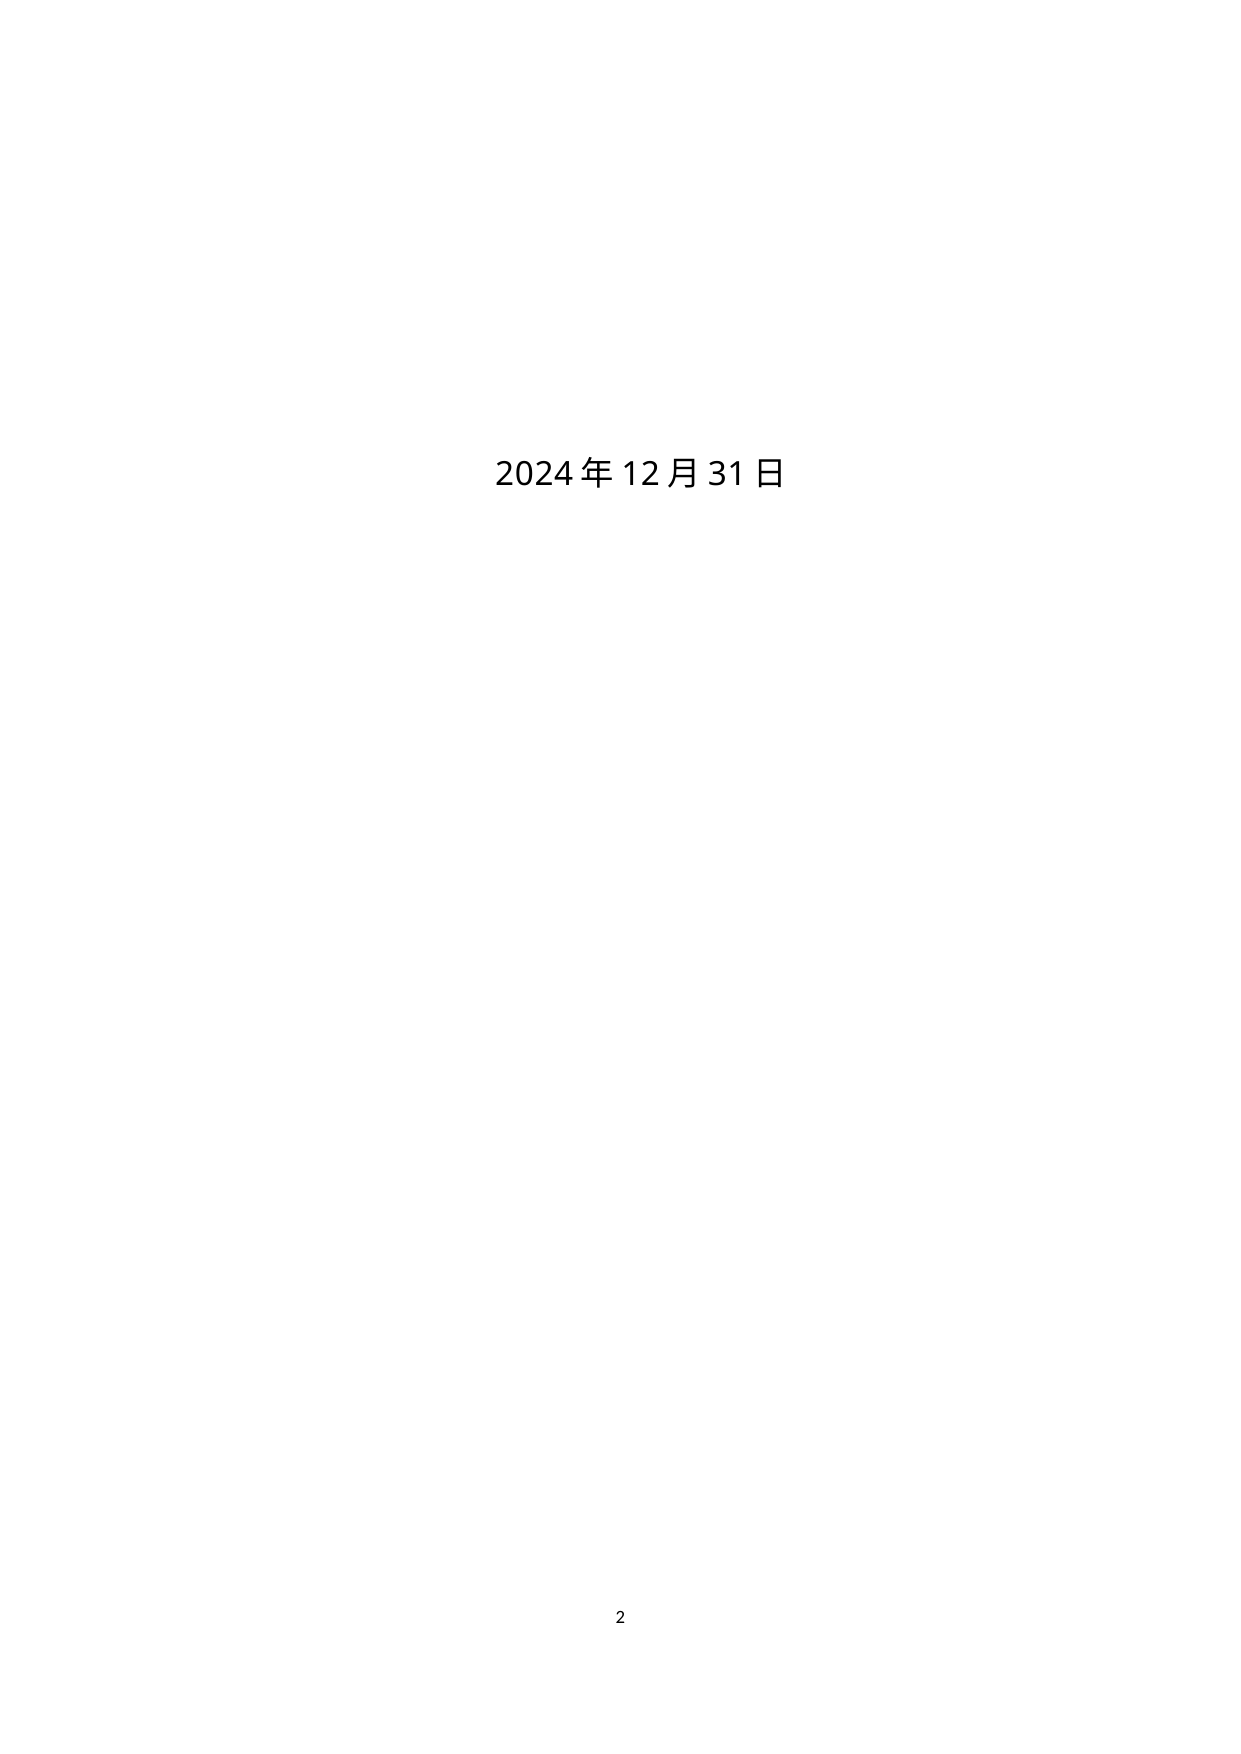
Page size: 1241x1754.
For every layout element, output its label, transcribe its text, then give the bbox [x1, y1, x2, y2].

table_cell 2024年12月31日 [176, 162, 1063, 534]
